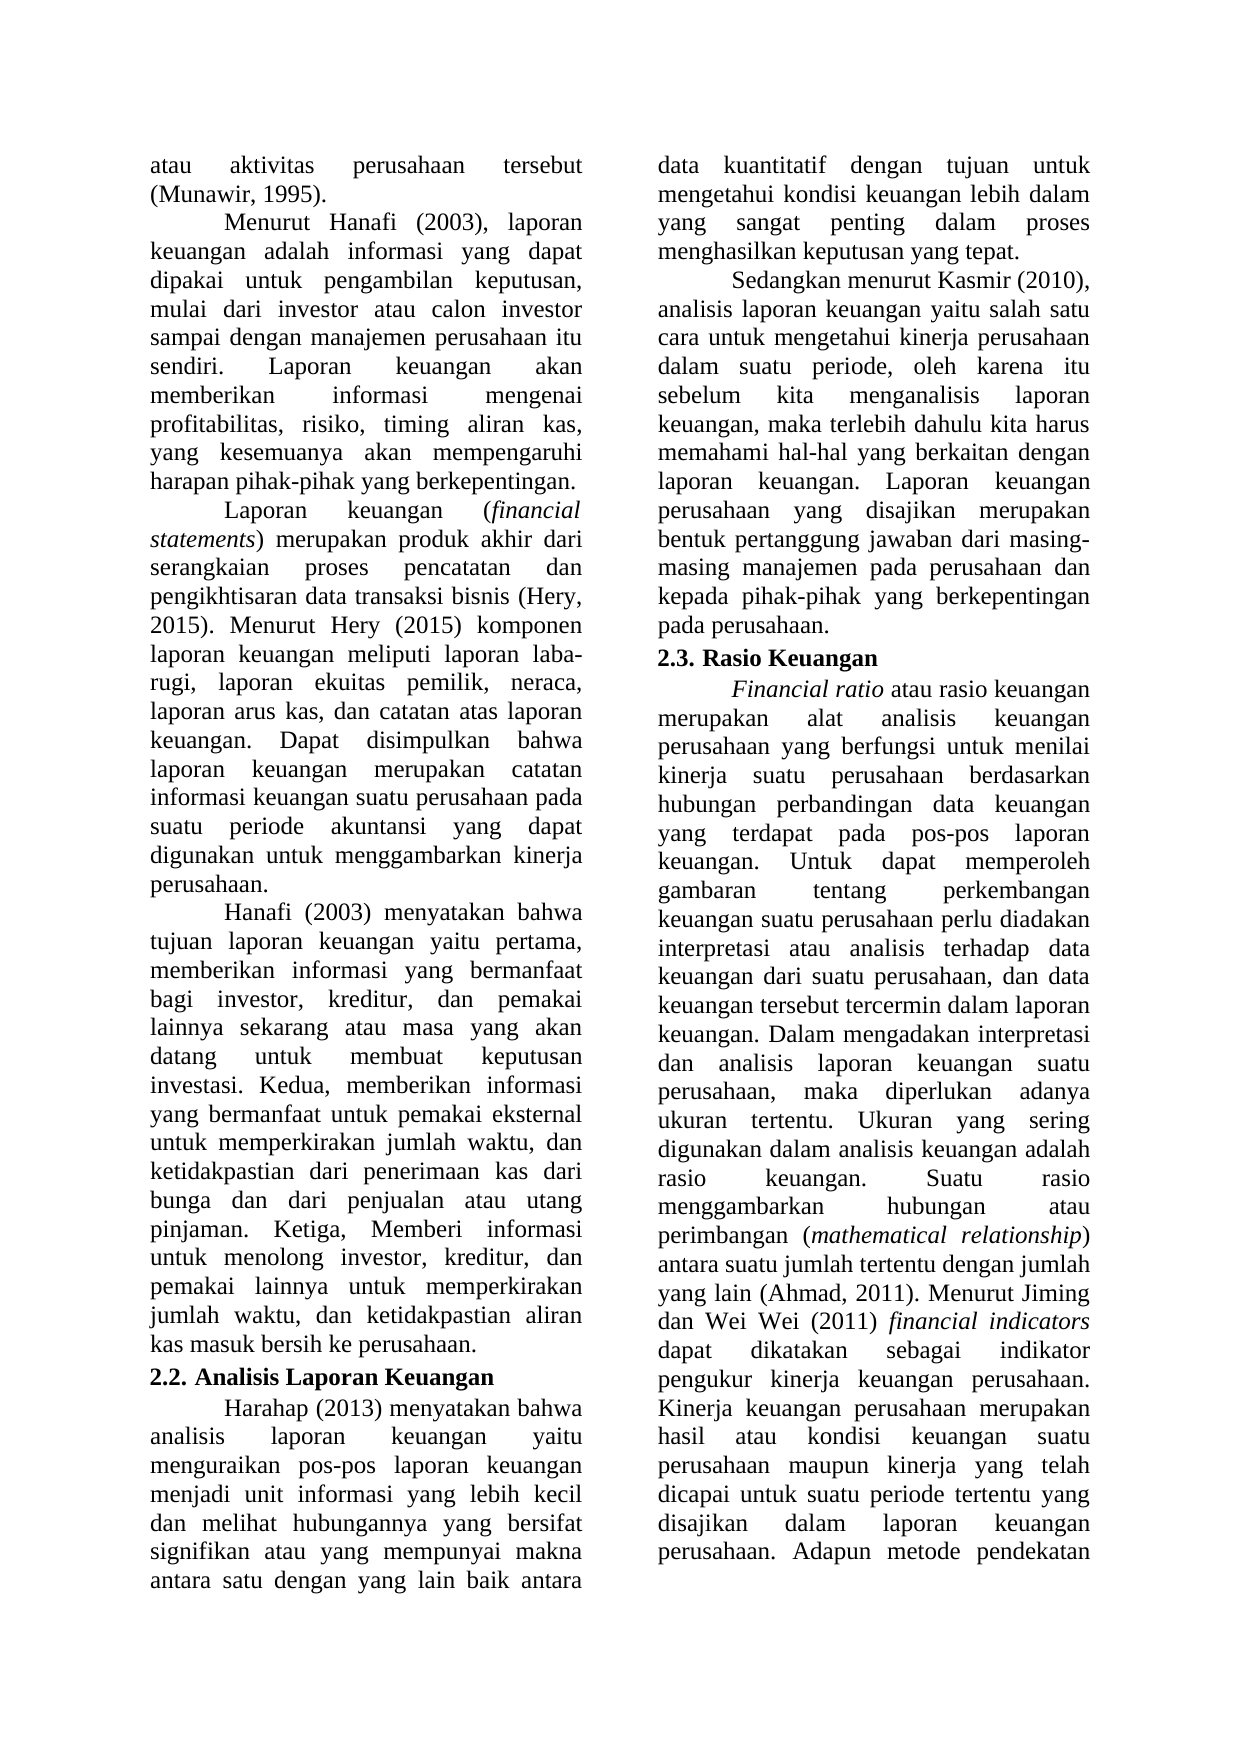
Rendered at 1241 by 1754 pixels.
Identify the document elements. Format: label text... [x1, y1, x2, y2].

subtitle Analisis Laporan Keuangan [149, 1362, 583, 1390]
text Sedangkan menurut Kasmir (2010), analisis laporan keuangan yaitu salah satu cara untuk mengetahui kinerja perusahaan dalam suatu periode, oleh karena itu sebelum kita menganalisis laporan keuangan, maka terlebih dahulu kita harus memahami hal-hal yang berkaitan dengan laporan keuangan. Laporan keuangan perusahaan yang disajikan merupakan bentuk pertanggung jawaban dari masing-masing manajemen pada perusahaan dan kepada pihak-pihak yang berkepentingan pada perusahaan. [658, 265, 1090, 639]
text Laporan keuangan (financial statements) merupakan produk akhir dari serangkaian proses pencatatan dan pengikhtisaran data transaksi bisnis (Hery, 2015). Menurut Hery (2015) komponen laporan keuangan meliputi laporan laba-rugi, laporan ekuitas pemilik, neraca, laporan arus kas, dan catatan atas laporan keuangan. Dapat disimpulkan bahwa laporan keuangan merupakan catatan informasi keuangan suatu perusahaan pada suatu periode akuntansi yang dapat digunakan untuk menggambarkan kinerja perusahaan. [150, 495, 583, 897]
text Menurut Hanafi (2003), laporan keuangan adalah informasi yang dapat dipakai untuk pengambilan keputusan, mulai dari investor atau calon investor sampai dengan manajemen perusahaan itu sendiri. Laporan keuangan akan memberikan informasi mengenai profitabilitas, risiko, timing aliran kas, yang kesemuanya akan mempengaruhi harapan pihak-pihak yang berkepentingan. [150, 207, 583, 495]
subtitle Rasio Keuangan [657, 643, 1090, 672]
text Harahap (2013) menyatakan bahwa analisis laporan keuangan yaitu menguraikan pos-pos laporan keuangan menjadi unit informasi yang lebih kecil dan melihat hubungannya yang bersifat signifikan atau yang mempunyai makna antara satu dengan yang lain baik antara data kuantitatif dengan tujuan untuk mengetahui kondisi keuangan lebih dalam yang sangat penting dalam proses menghasilkan keputusan yang tepat. [150, 1393, 583, 1594]
text Hanafi (2003) menyatakan bahwa tujuan laporan keuangan yaitu pertama, memberikan informasi yang bermanfaat bagi investor, kreditur, dan pemakai lainnya sekarang atau masa yang akan datang untuk membuat keputusan investasi. Kedua, memberikan informasi yang bermanfaat untuk pemakai eksternal untuk memperkirakan jumlah waktu, dan ketidakpastian dari penerimaan kas dari bunga dan dari penjualan atau utang pinjaman. Ketiga, Memberi informasi untuk menolong investor, kreditur, dan pemakai lainnya untuk memperkirakan jumlah waktu, dan ketidakpastian aliran kas masuk bersih ke perusahaan. [150, 897, 583, 1357]
text Harahap (2013) menyatakan bahwa analisis laporan keuangan yaitu menguraikan pos-pos laporan keuangan menjadi unit informasi yang lebih kecil dan melihat hubungannya yang bersifat signifikan atau yang mempunyai makna antara satu dengan yang lain baik antara data kuantitatif dengan tujuan untuk mengetahui kondisi keuangan lebih dalam yang sangat penting dalam proses menghasilkan keputusan yang tepat. [658, 150, 1090, 265]
